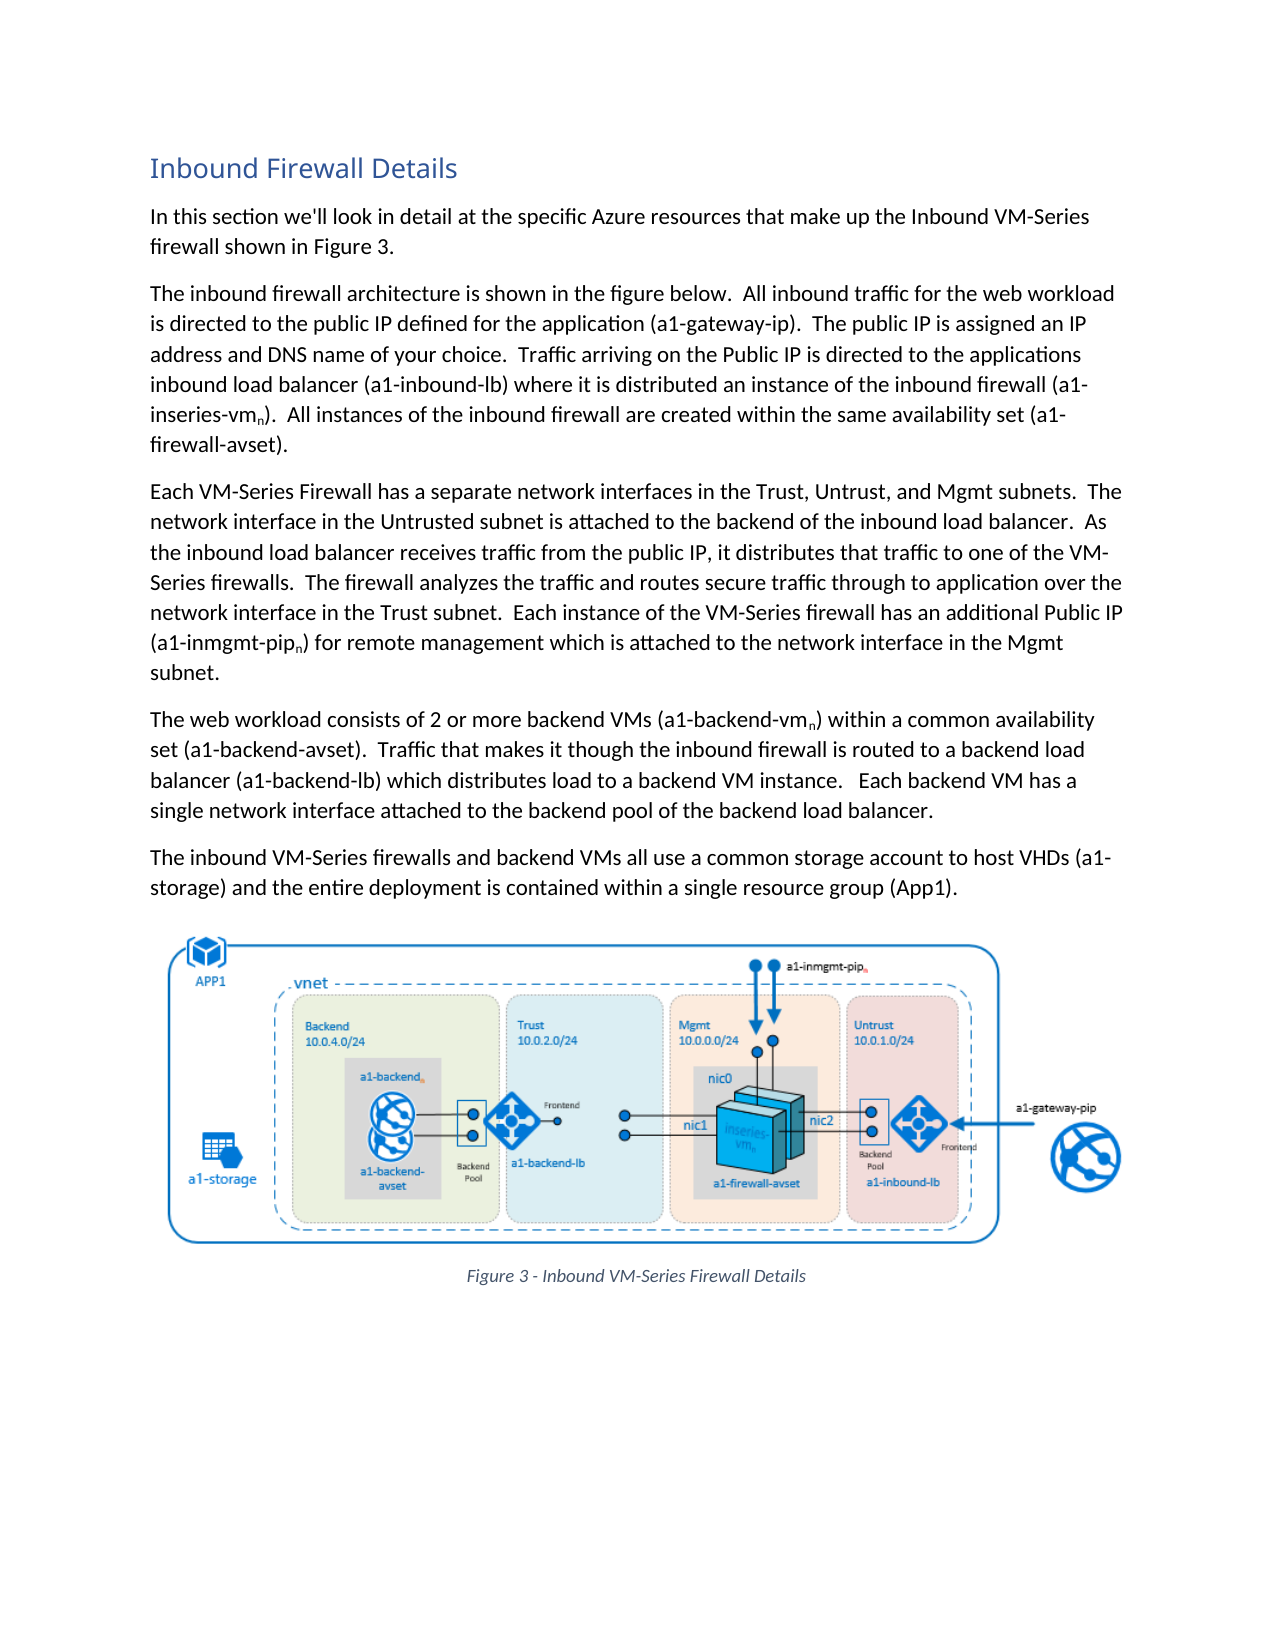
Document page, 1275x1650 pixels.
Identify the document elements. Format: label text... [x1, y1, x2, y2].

subtitle Inbound Firewall Details [150, 150, 1125, 187]
text In this section we'll look in detail at the specific Azure resources that make up the Inbound VM-Series firewall shown in Figure 3. [150, 202, 1125, 261]
text The web workload consists of 2 or more backend VMs (a1-backend-vmn) within a common availability set (a1-backend-avset). Traffic that makes it though the inbound firewall is routed to a backend load balancer (a1-backend-lb) which distributes load to a backend VM instance. Each backend VM has a single network interface attached to the backend pool of the backend load balancer. [150, 705, 1125, 824]
text The inbound firewall architecture is shown in the figure below. All inbound traffic for the web workload is directed to the public IP defined for the application (a1-gateway-ip). The public IP is assigned an IP address and DNS name of your choice. Traffic arriving on the Public IP is directed to the applications inbound load balancer (a1-inbound-lb) where it is distributed an instance of the inbound firewall (a1-inseries-vmn). All instances of the inbound firewall are created within the same availability set (a1-firewall-avset). [150, 279, 1125, 458]
text Figure 3 - Inbound VM-Series Firewall Details [150, 1265, 1125, 1288]
text Each VM-Series Firewall has a separate network interfaces in the Trust, Untrust, and Mgmt subnets. The network interface in the Untrusted subnet is attached to the backend of the inbound load balancer. As the inbound load balancer receives traffic from the public IP, it distributes that traffic to one of the VM-Series firewalls. The firewall analyzes the traffic and routes secure traffic through to application over the network interface in the Trust subnet. Each instance of the VM-Series firewall has an additional Public IP (a1-inmgmt-pipn) for remote management which is attached to the network interface in the Mgmt subnet. [150, 477, 1125, 687]
text The inbound VM-Series firewalls and backend VMs all use a common storage account to host VHDs (a1-storage) and the entire deployment is contained within a single resource group (App1). [150, 843, 1125, 901]
picture [150, 920, 1125, 1263]
